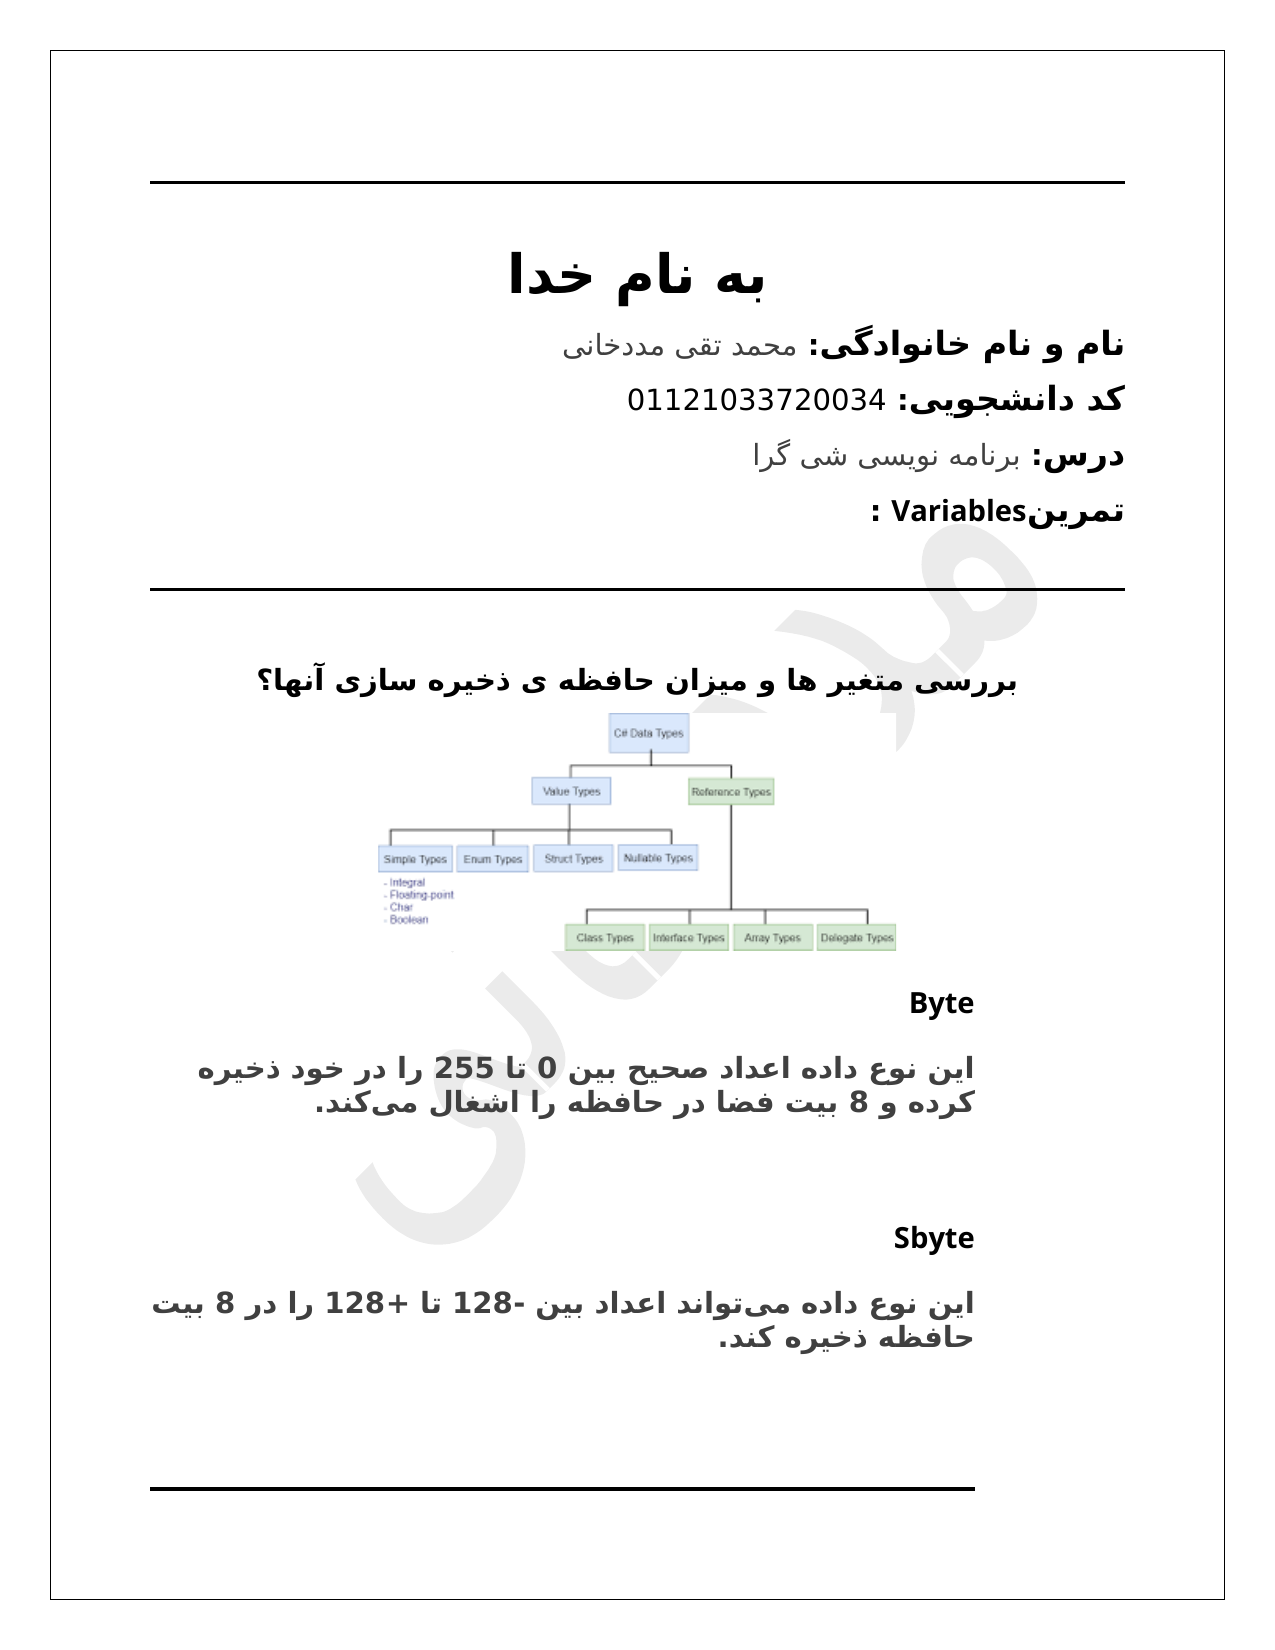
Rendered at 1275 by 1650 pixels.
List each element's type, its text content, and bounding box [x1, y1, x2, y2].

text Sbyte [150, 1217, 975, 1257]
text این نوع داده اعداد صحیح بین 0 تا 255 را در خود ذخیره کرده و 8 بیت فضا در حافظه را اشغال می‌کند. [150, 1051, 975, 1119]
text Byte [150, 982, 975, 1022]
text درس: برنامه نویسی شی گرا [150, 435, 1125, 474]
text این نوع داده می‌تواند اعداد بین -128 تا +128 را در 8 بیت حافظه ذخیره کند. [150, 1286, 975, 1354]
text تمرینVariables : [150, 490, 1125, 530]
picture [378, 713, 897, 951]
text کد دانشجویی: 01121033720034 [150, 380, 1125, 418]
text نام و نام خانوادگی: محمد تقی مددخانی [150, 324, 1125, 363]
text به نام خدا [150, 243, 1125, 306]
text بررسی متغیر ها و میزان حافظه ی ذخیره سازی آنها؟ [150, 664, 1125, 698]
